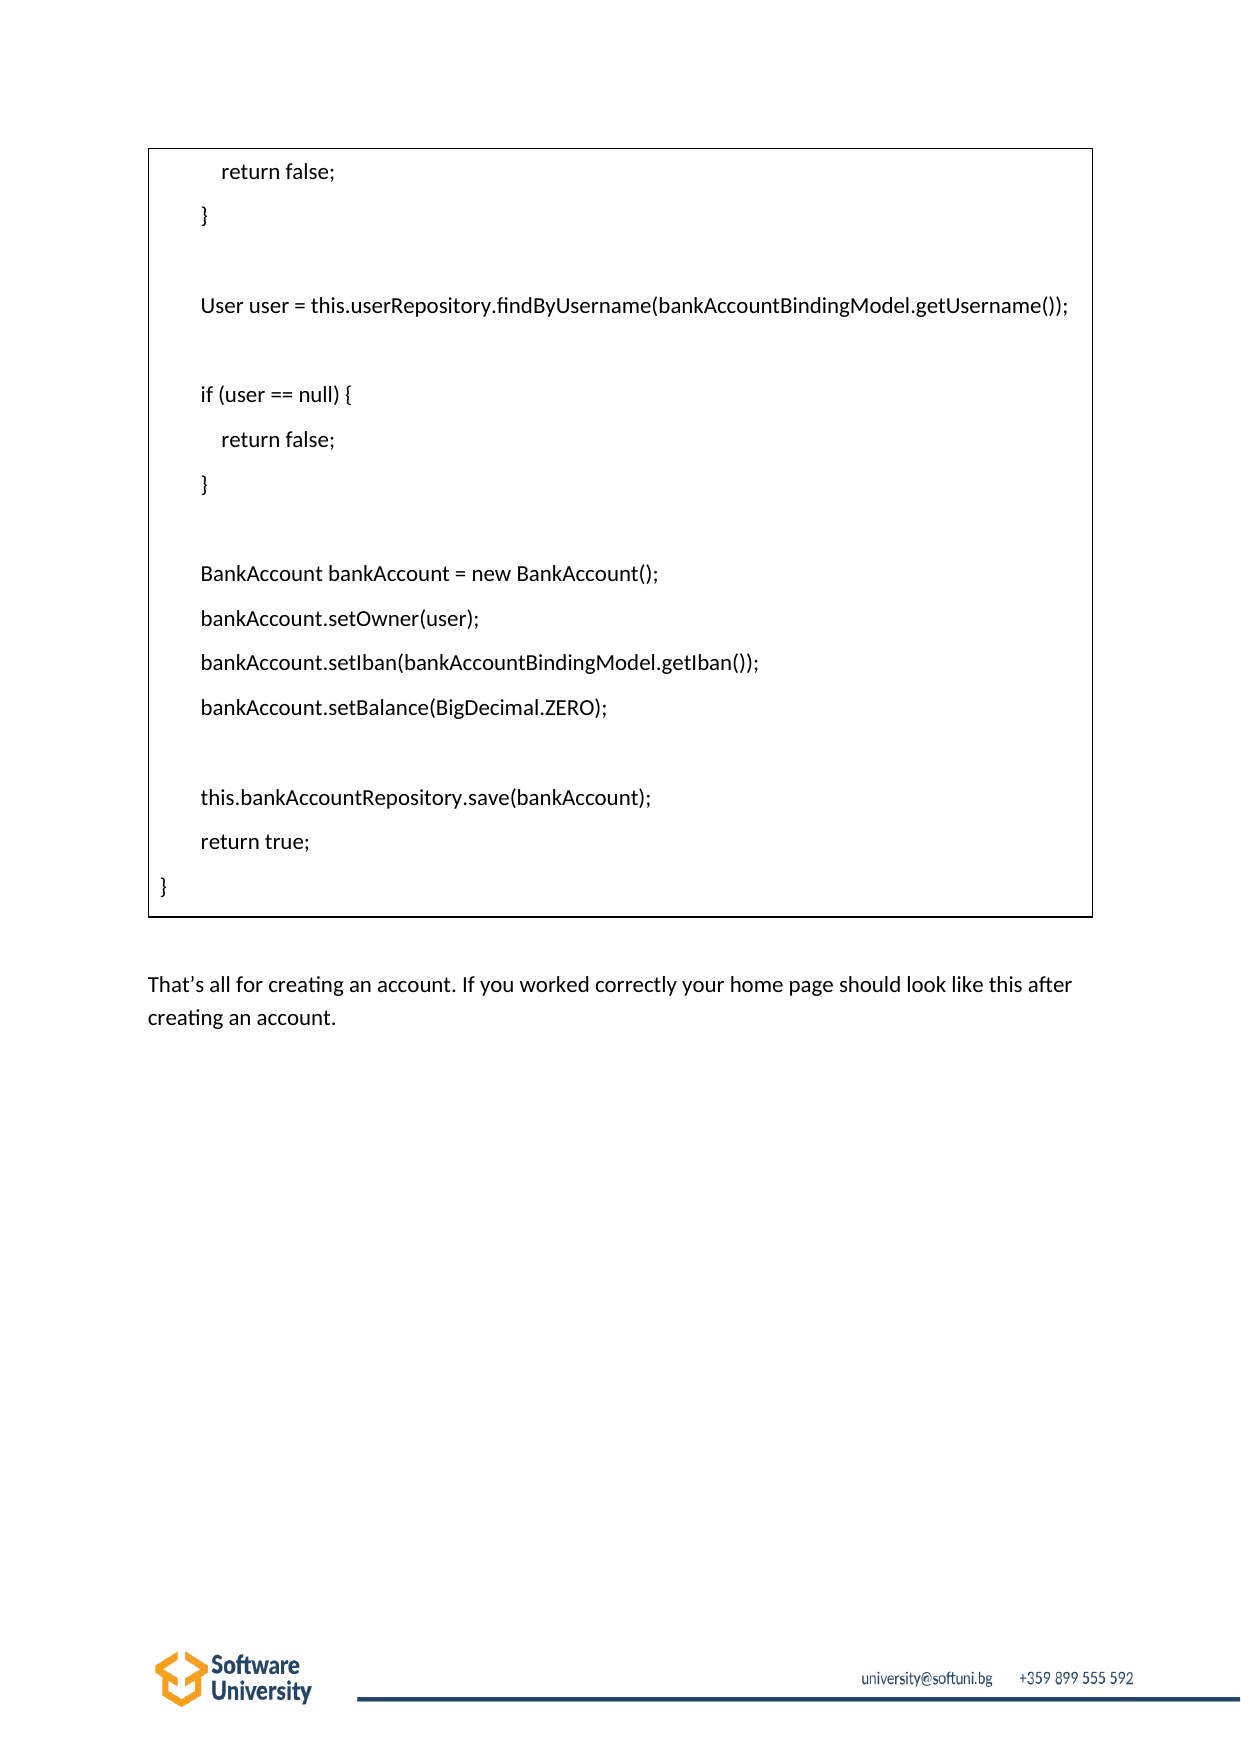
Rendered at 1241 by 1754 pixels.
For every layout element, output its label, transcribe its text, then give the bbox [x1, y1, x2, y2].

text That’s all for creating an account. If you worked correctly your home page should look like this after creating an account. [148, 970, 1093, 1031]
picture [155, 1651, 1241, 1707]
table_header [149, 149, 1092, 916]
